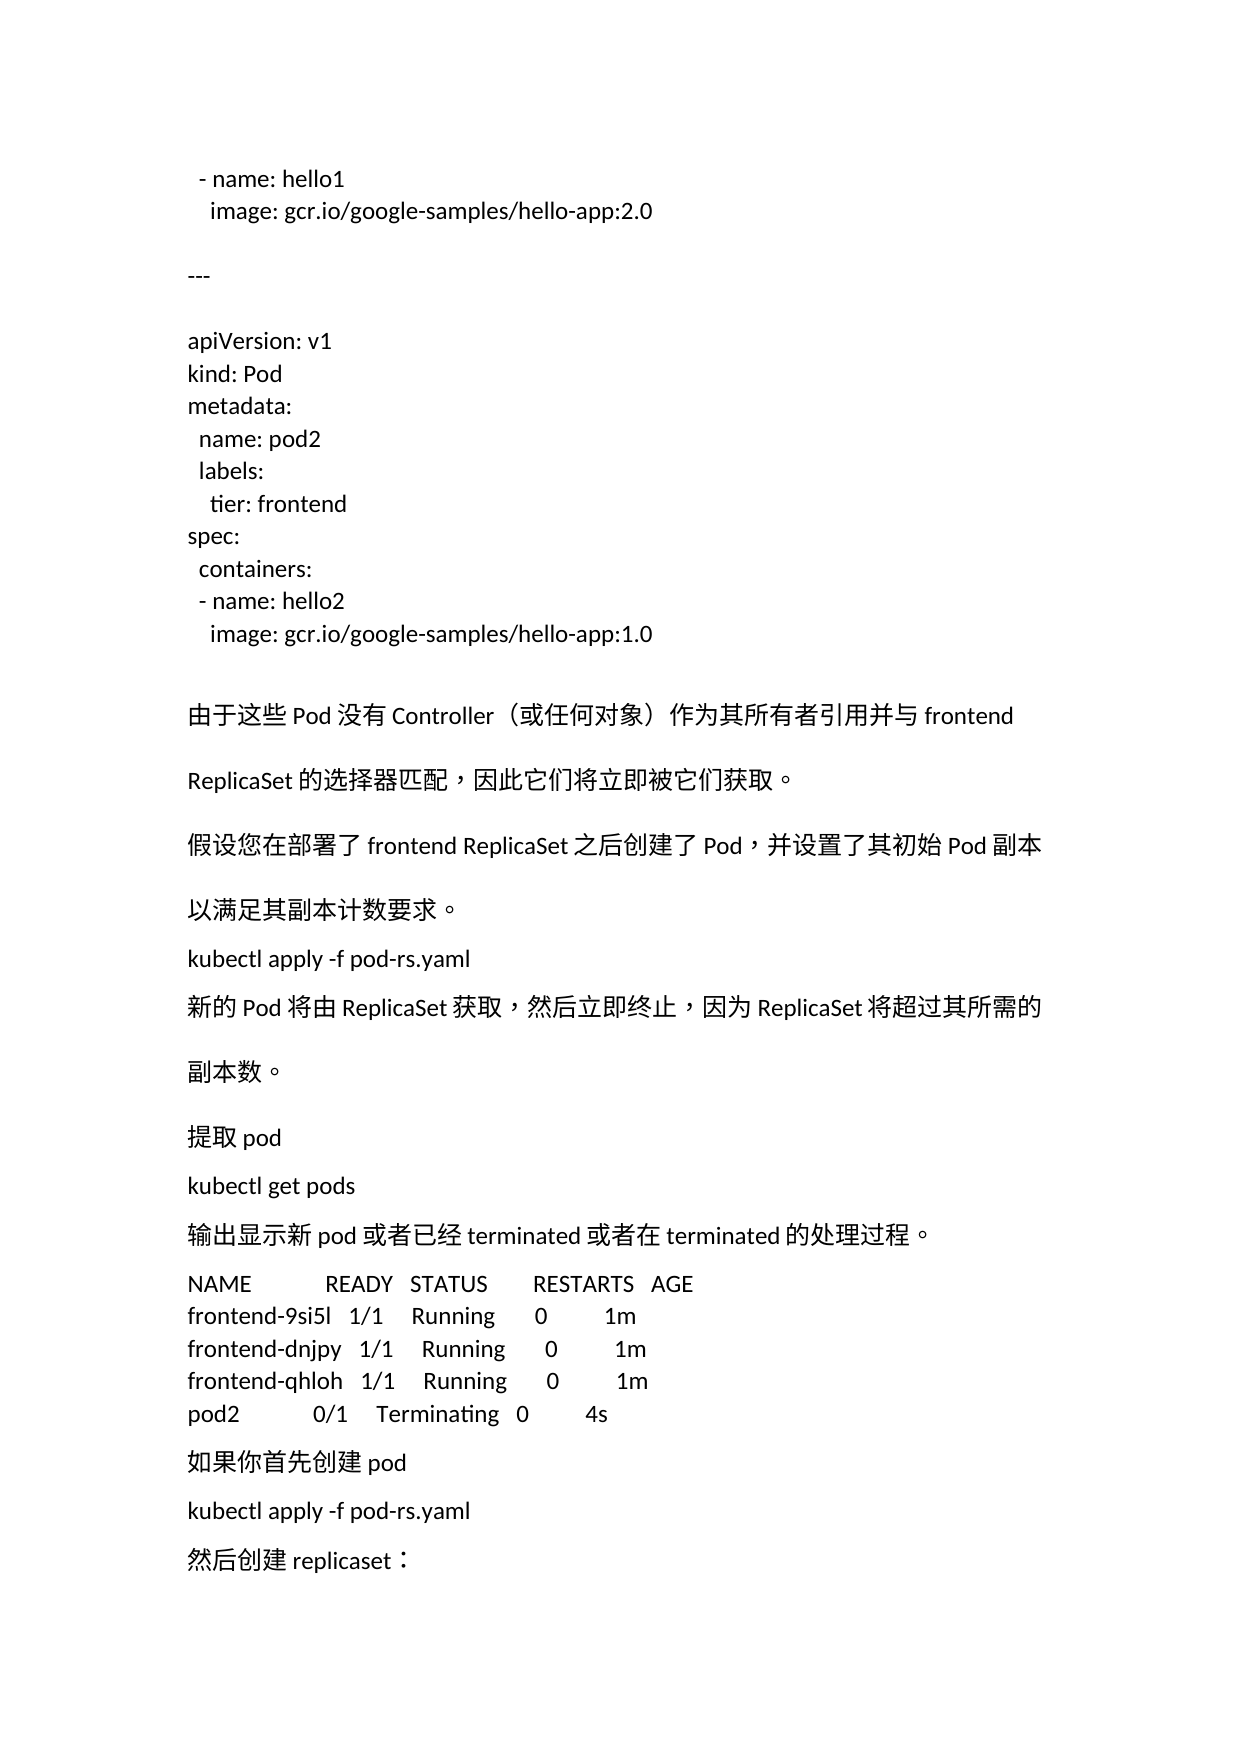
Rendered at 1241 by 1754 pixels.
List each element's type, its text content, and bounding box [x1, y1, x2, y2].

text kubectl apply -f pod-rs.yaml [187, 1494, 1053, 1527]
text 然后创建replicaset： [187, 1527, 1053, 1592]
text apiVersion: v1 [187, 324, 1053, 357]
text 提取pod [187, 1104, 1053, 1169]
text image: gcr.io/google-samples/hello-app:1.0 [187, 617, 1053, 649]
text metadata: [187, 389, 1053, 422]
text image: gcr.io/google-samples/hello-app:2.0 [187, 194, 1053, 227]
text 由于这些Pod没有Controller（或任何对象）作为其所有者引用并与frontend ReplicaSet的选择器匹配，因此它们将立即被它们获取。 [187, 682, 1053, 812]
text kubectl get pods [187, 1169, 1053, 1202]
text 假设您在部署了frontend ReplicaSet之后创建了Pod，并设置了其初始Pod副本以满足其副本计数要求。 [187, 812, 1053, 942]
text 输出显示新pod或者已经terminated或者在terminated的处理过程。 [187, 1202, 1053, 1267]
text kind: Pod [187, 357, 1053, 389]
text - name: hello1 [187, 162, 1053, 194]
text tier: frontend [187, 487, 1053, 519]
text 新的Pod将由ReplicaSet获取，然后立即终止，因为ReplicaSet将超过其所需的副本数。 [187, 974, 1053, 1104]
text frontend-qhloh 1/1 Running 0 1m [187, 1364, 1053, 1397]
text frontend-9si5l 1/1 Running 0 1m [187, 1299, 1053, 1332]
text NAME READY STATUS RESTARTS AGE [187, 1267, 1053, 1299]
text kubectl apply -f pod-rs.yaml [187, 942, 1053, 974]
text spec: [187, 519, 1053, 552]
text name: pod2 [187, 422, 1053, 454]
text labels: [187, 454, 1053, 487]
text --- [187, 259, 1053, 292]
text pod2 0/1 Terminating 0 4s [187, 1397, 1053, 1429]
text frontend-dnjpy 1/1 Running 0 1m [187, 1332, 1053, 1364]
text 如果你首先创建pod [187, 1429, 1053, 1494]
text containers: [187, 552, 1053, 584]
text - name: hello2 [187, 584, 1053, 617]
